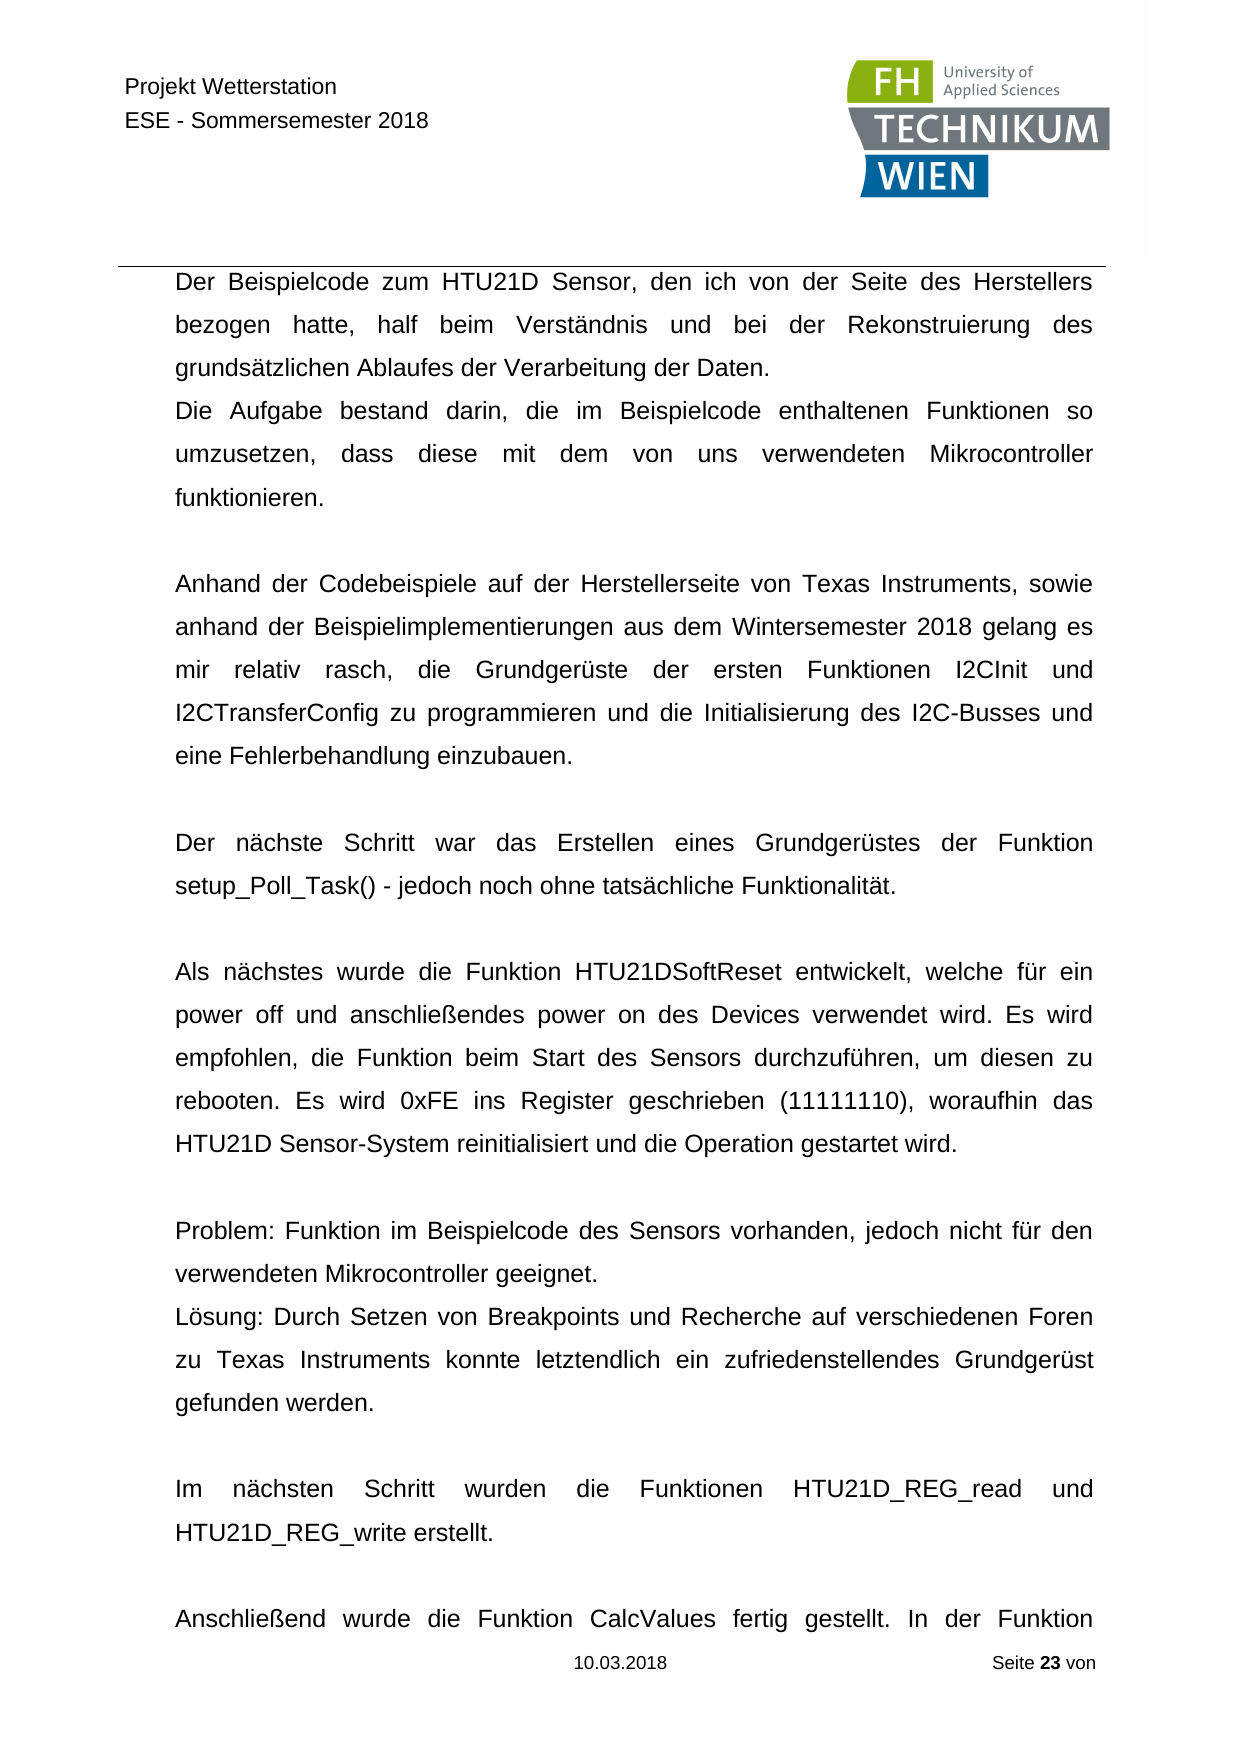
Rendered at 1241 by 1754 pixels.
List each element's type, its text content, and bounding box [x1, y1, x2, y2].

picture [787, 0, 1150, 256]
